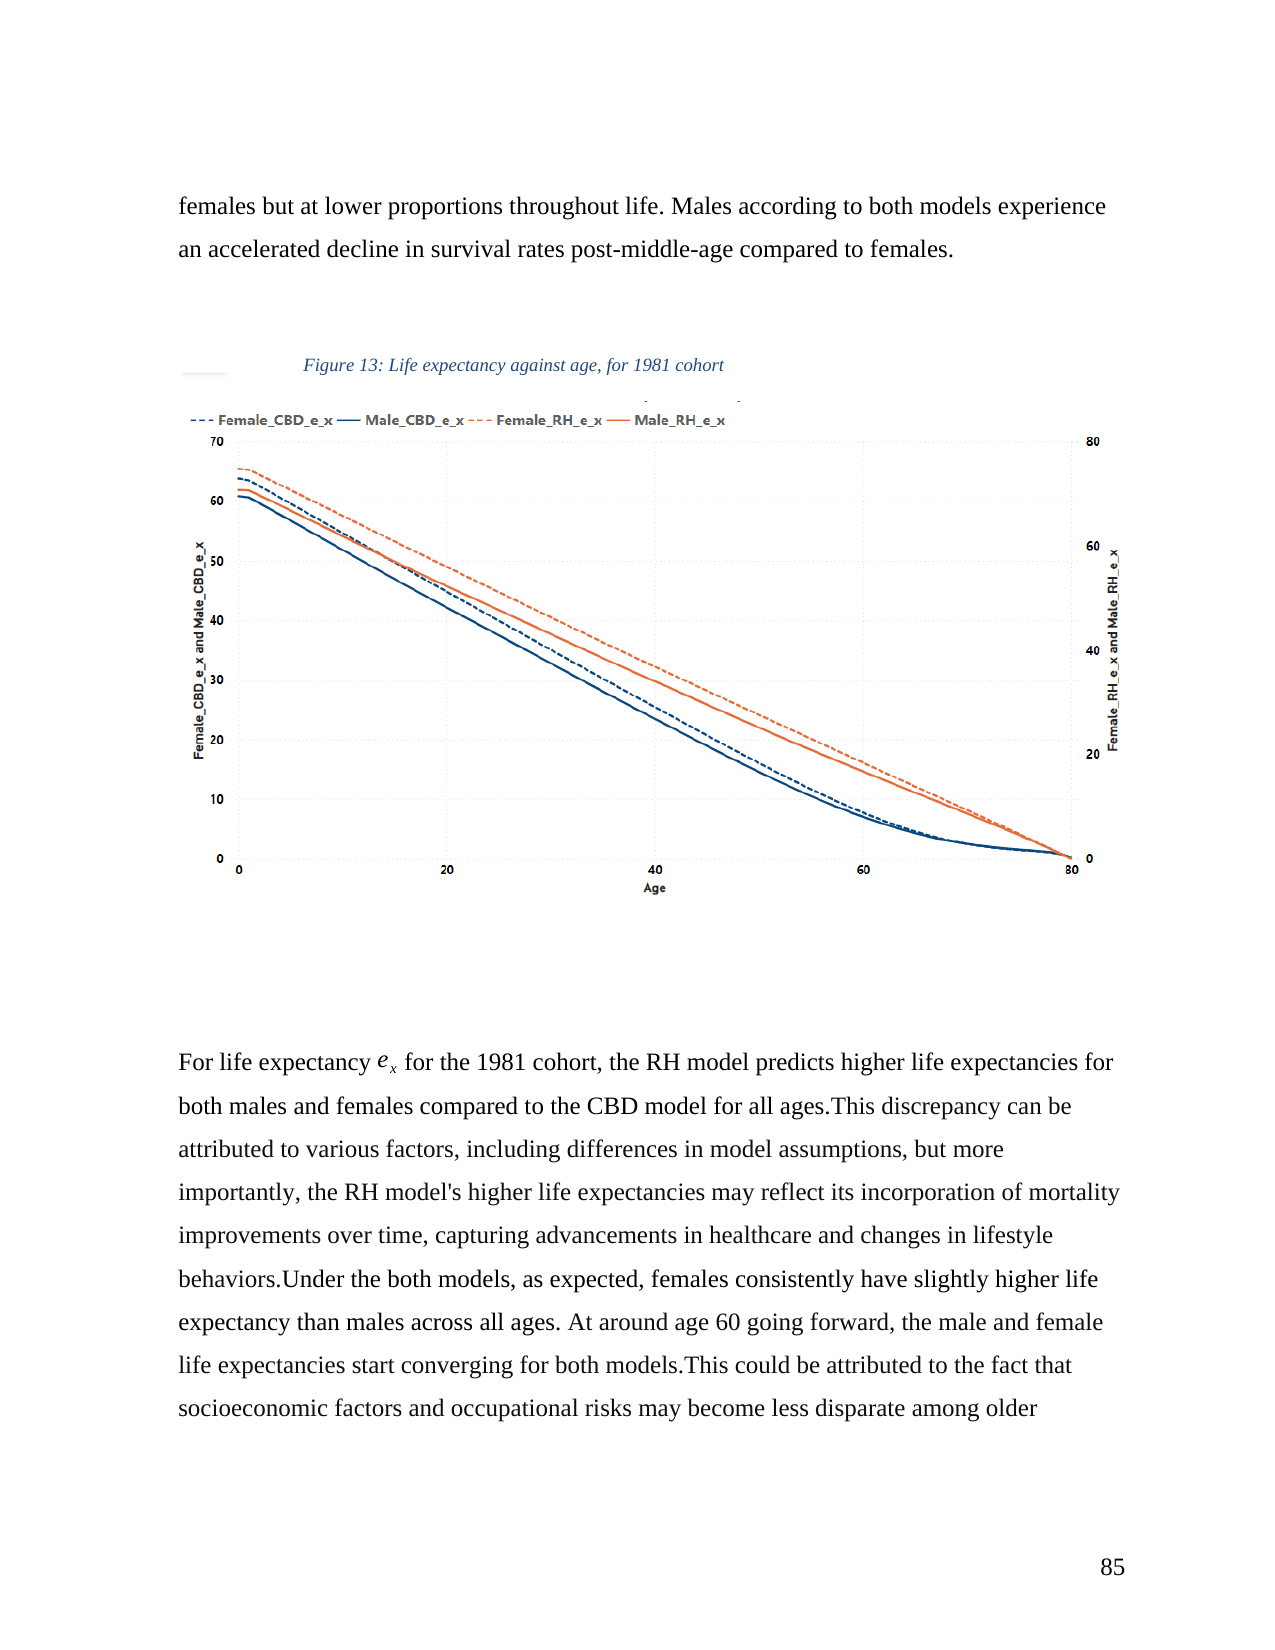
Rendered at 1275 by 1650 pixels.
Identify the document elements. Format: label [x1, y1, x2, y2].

picture [181, 373, 1129, 905]
text [178, 191, 1125, 263]
text [178, 1046, 1125, 1422]
